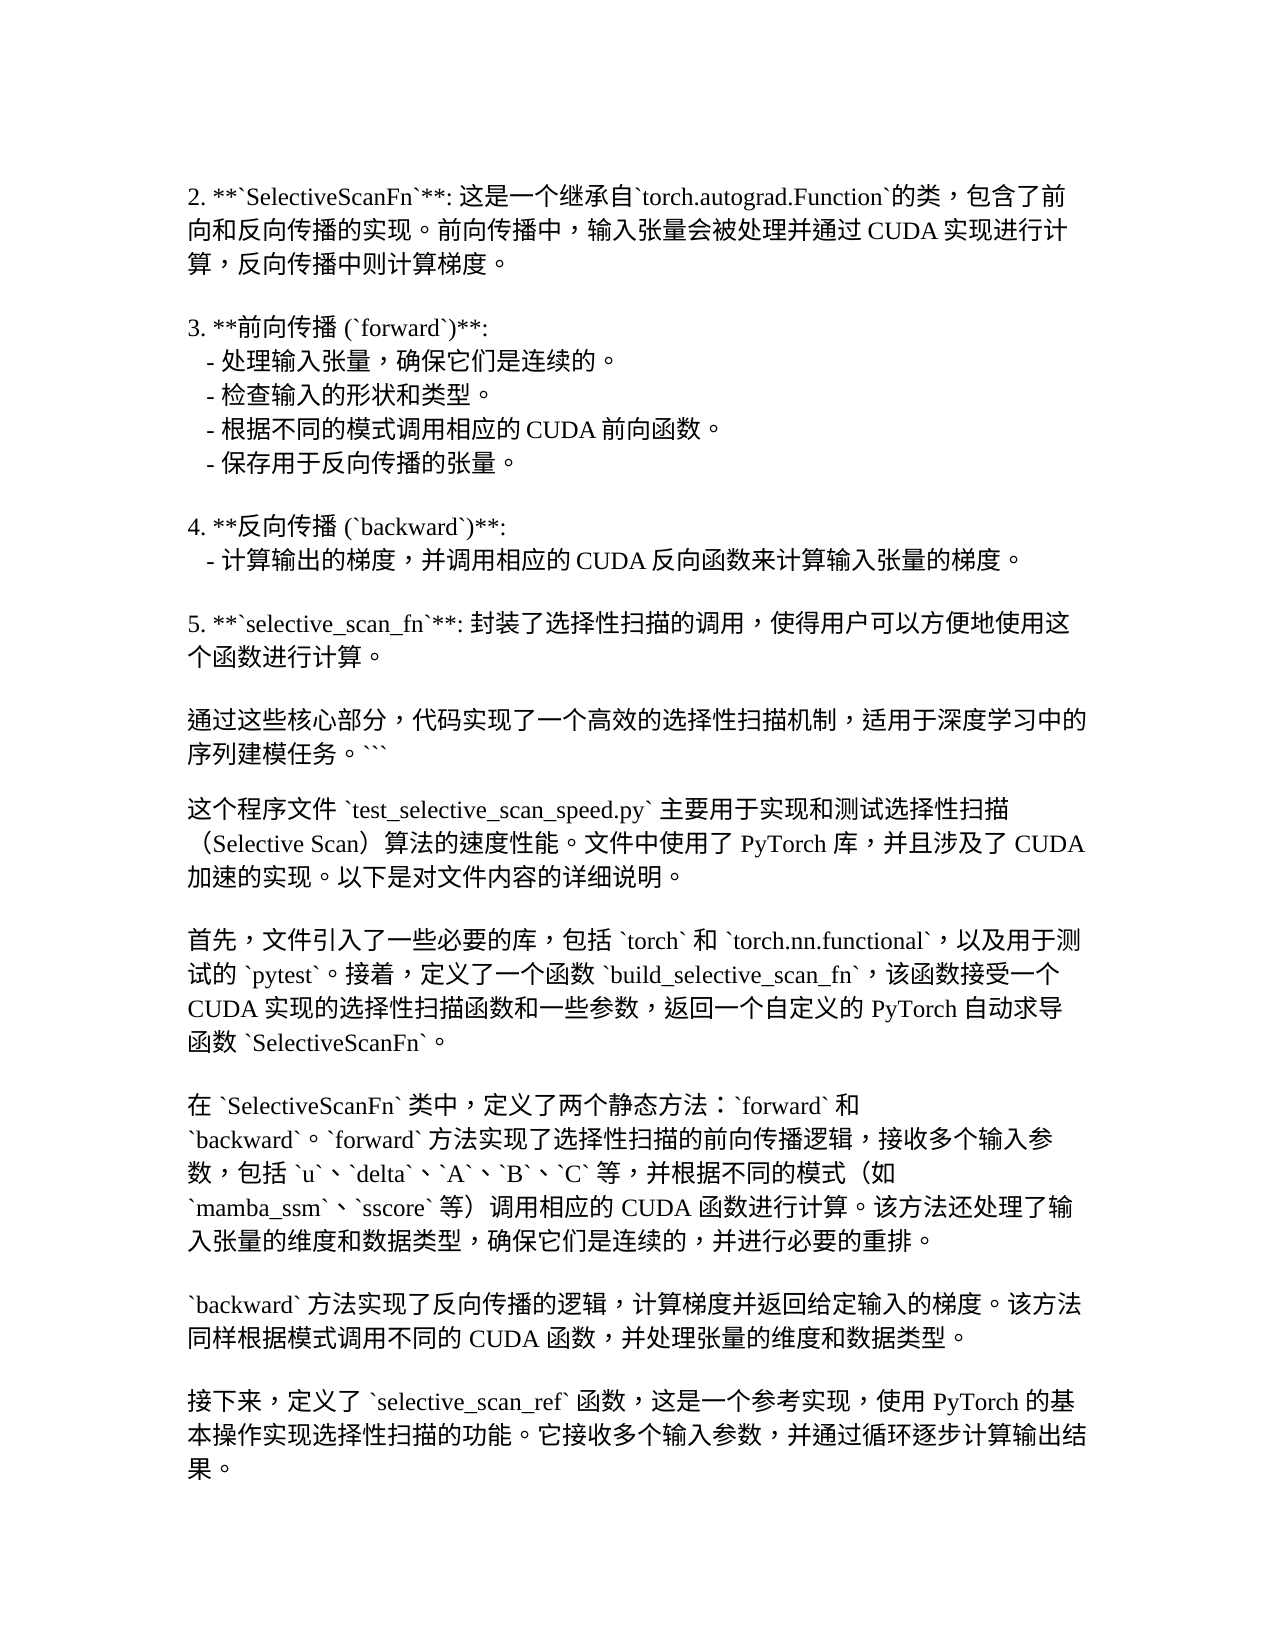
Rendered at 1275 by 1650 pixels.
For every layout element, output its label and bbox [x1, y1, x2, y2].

text [187, 791, 1087, 1486]
text [187, 150, 1087, 771]
